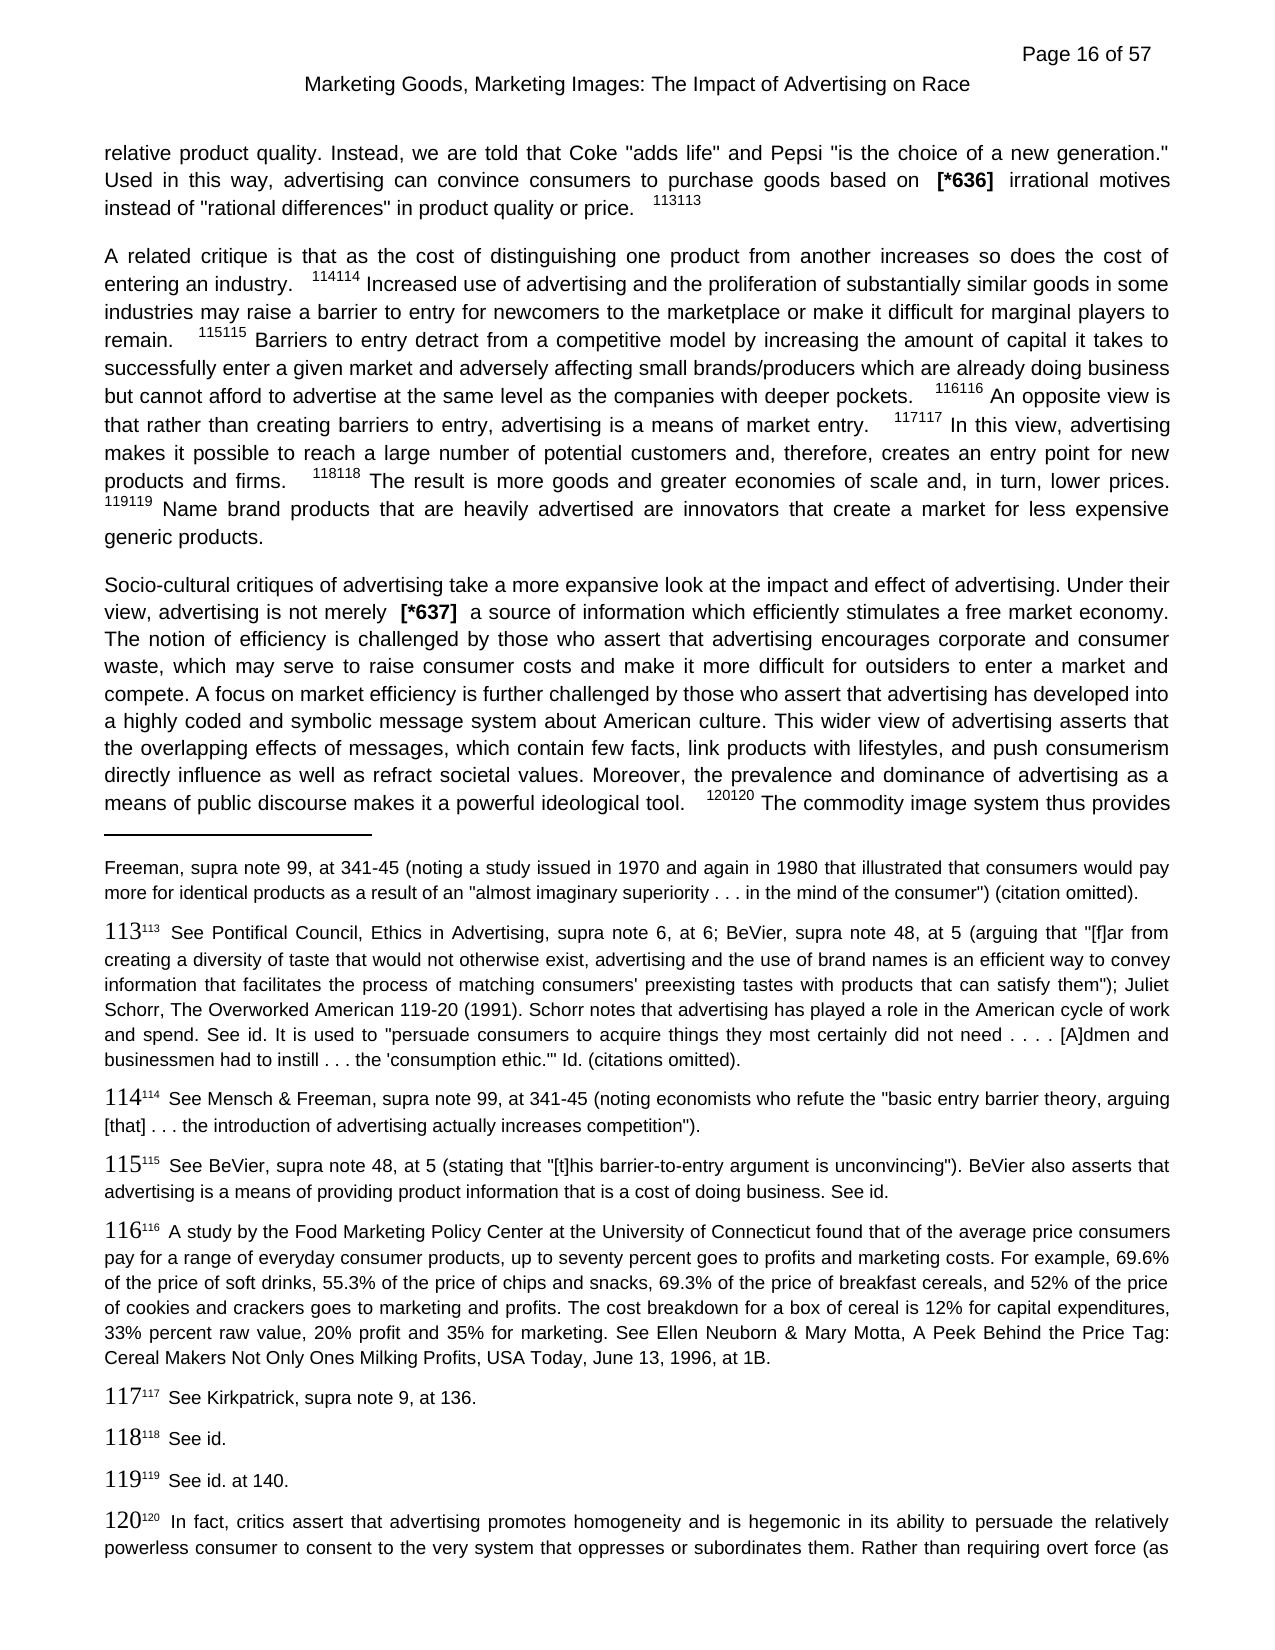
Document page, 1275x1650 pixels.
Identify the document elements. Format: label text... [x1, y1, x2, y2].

text A related critique is that as the cost of distinguishing one product from another increases so does the cost of entering an industry. 114 Increased use of advertising and the proliferation of substantially similar goods in some industries may raise a barrier to entry for newcomers to the marketplace or make it difficult for marginal players to remain. 115 Barriers to entry detract from a competitive model by increasing the amount of capital it takes to successfully enter a given market and adversely affecting small brands/producers which are already doing business but cannot afford to advertise at the same level as the companies with deeper pockets. 116 An opposite view is that rather than creating barriers to entry, advertising is a means of market entry. 117 In this view, advertising makes it possible to reach a large number of potential customers and, therefore, creates an entry point for new products and firms. 118 The result is more goods and greater economies of scale and, in turn, lower prices. 119 Name brand products that are heavily advertised are innovators that create a market for less expensive generic products. [104, 241, 1171, 549]
text Socio-cultural critiques of advertising take a more expansive look at the impact and effect of advertising. Under their view, advertising is not merely [*637] a source of information which efficiently stimulates a free market economy. The notion of efficiency is challenged by those who assert that advertising encourages corporate and consumer waste, which may serve to raise consumer costs and make it more difficult for outsiders to enter a market and compete. A focus on market efficiency is further challenged by those who assert that advertising has developed into a highly coded and symbolic message system about American culture. This wider view of advertising asserts that the overlapping effects of messages, which contain few facts, link products with lifestyles, and push consumerism directly influence as well as refract societal values. Moreover, the prevalence and dominance of advertising as a means of public discourse makes it a powerful ideological tool. 120 The commodity image system thus provides a narrow vision of the world that is "connected with what one has rather than who one is . . . ." 121 The ability of advertising to reach and influence has led some to describe "advertising as part of a new religious system in which people construct their identities through the commodity form, and in which commodities are part of a supernatural magical world where anything is possible with the purchase of a product." 122 [104, 570, 1171, 815]
